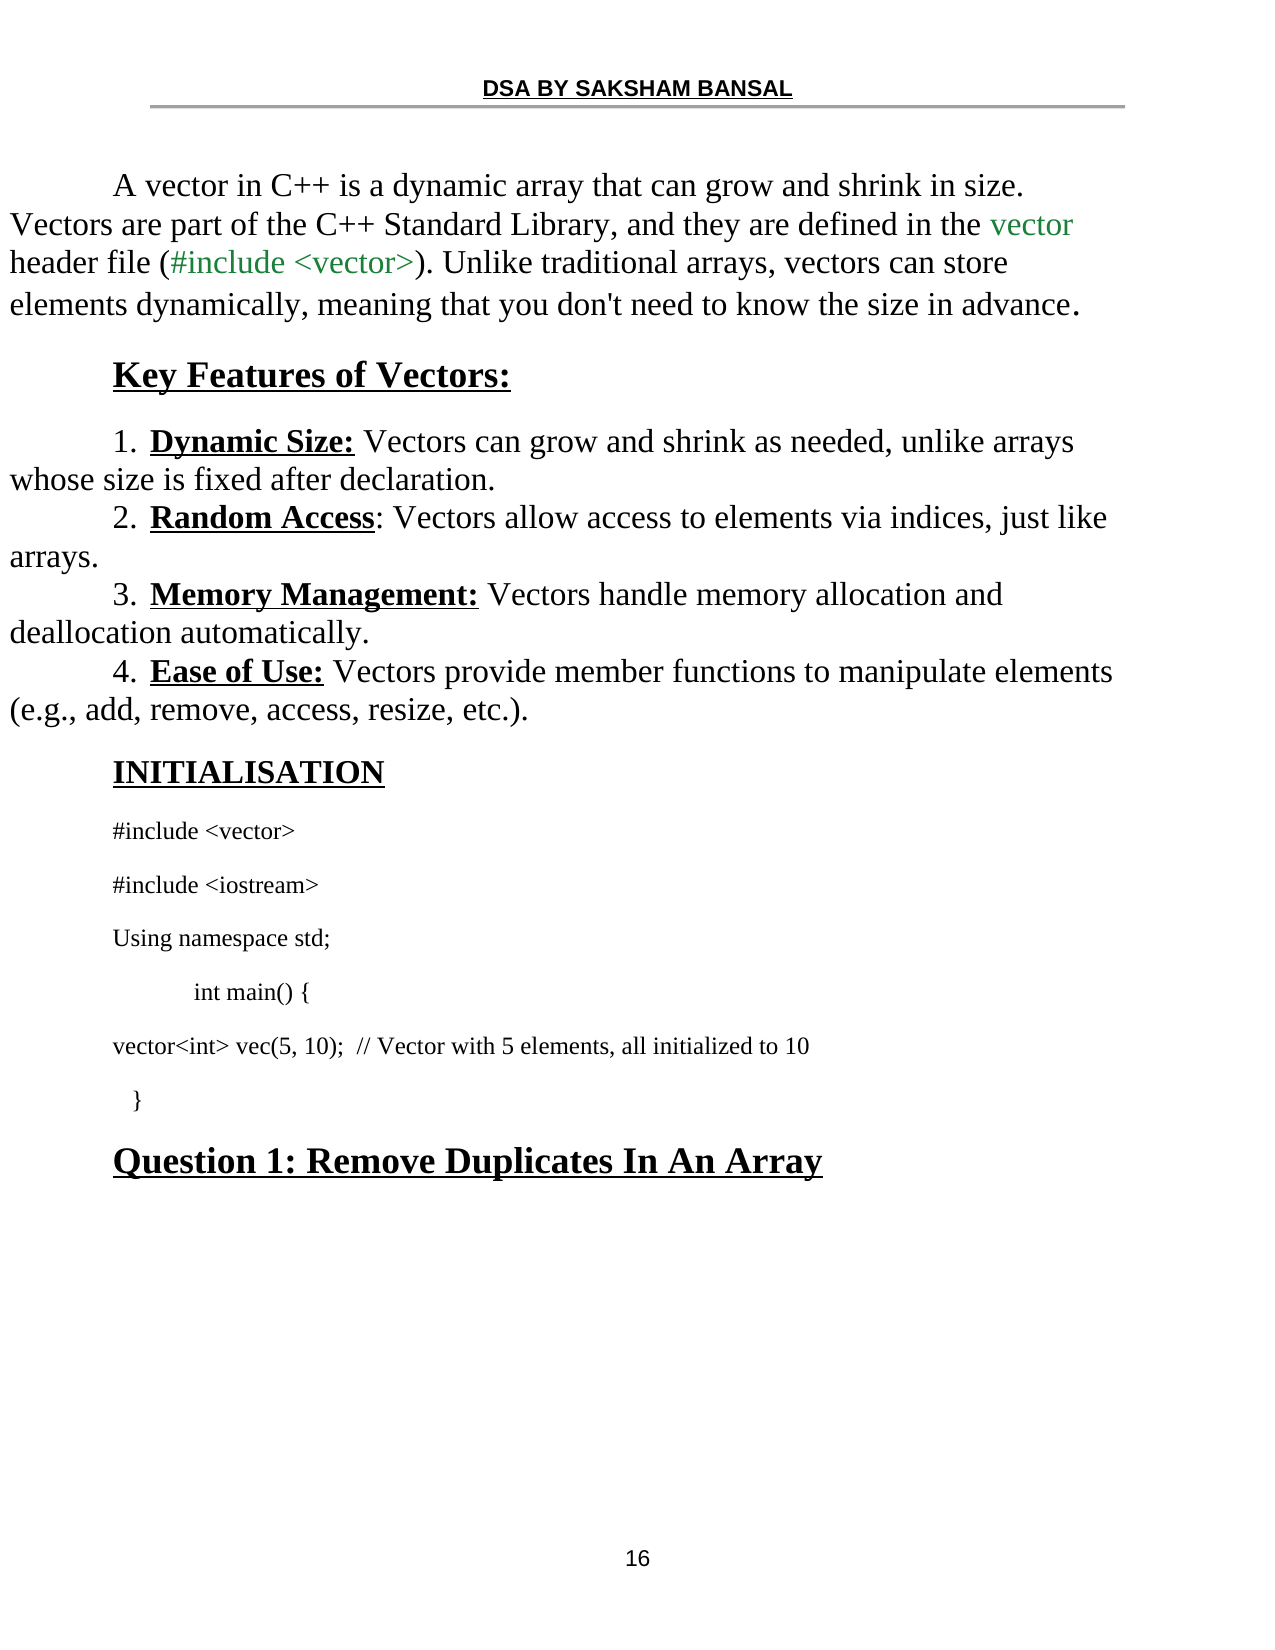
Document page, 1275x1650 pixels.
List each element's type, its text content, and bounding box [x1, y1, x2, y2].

text #include <iostream> [9, 870, 1125, 898]
text Question 1: Remove Duplicates In An Array [9, 1138, 1125, 1182]
list Random Access: Vectors allow access to elements via indices, just like arrays. [9, 498, 1125, 574]
list Dynamic Size: Vectors can grow and shrink as needed, unlike arrays whose size is fixed after declaration. [9, 421, 1125, 498]
text #include <vector> [9, 816, 1125, 845]
text INITIALISATION [9, 753, 1125, 791]
text int main() { [9, 977, 1125, 1006]
list Ease of Use: Vectors provide member functions to manipulate elements (e.g., add, remove, access, resize, etc.). [9, 651, 1125, 728]
text Using namespace std; [9, 923, 1125, 952]
text A vector in C++ is a dynamic array that can grow and shrink in size. Vectors are part of the C++ Standard Library, and they are defined in the vector header file (#include <vector>). Unlike traditional arrays, vectors can store elements dynamically, meaning that you don't need to know the size in advance. [9, 166, 1125, 324]
subtitle Key Features of Vectors: [9, 353, 1247, 396]
text } [9, 1085, 1125, 1113]
text vector<int> vec(5, 10); // Vector with 5 elements, all initialized to 10 [9, 1031, 1125, 1060]
list Memory Management: Vectors handle memory allocation and deallocation automatically. [9, 574, 1125, 651]
